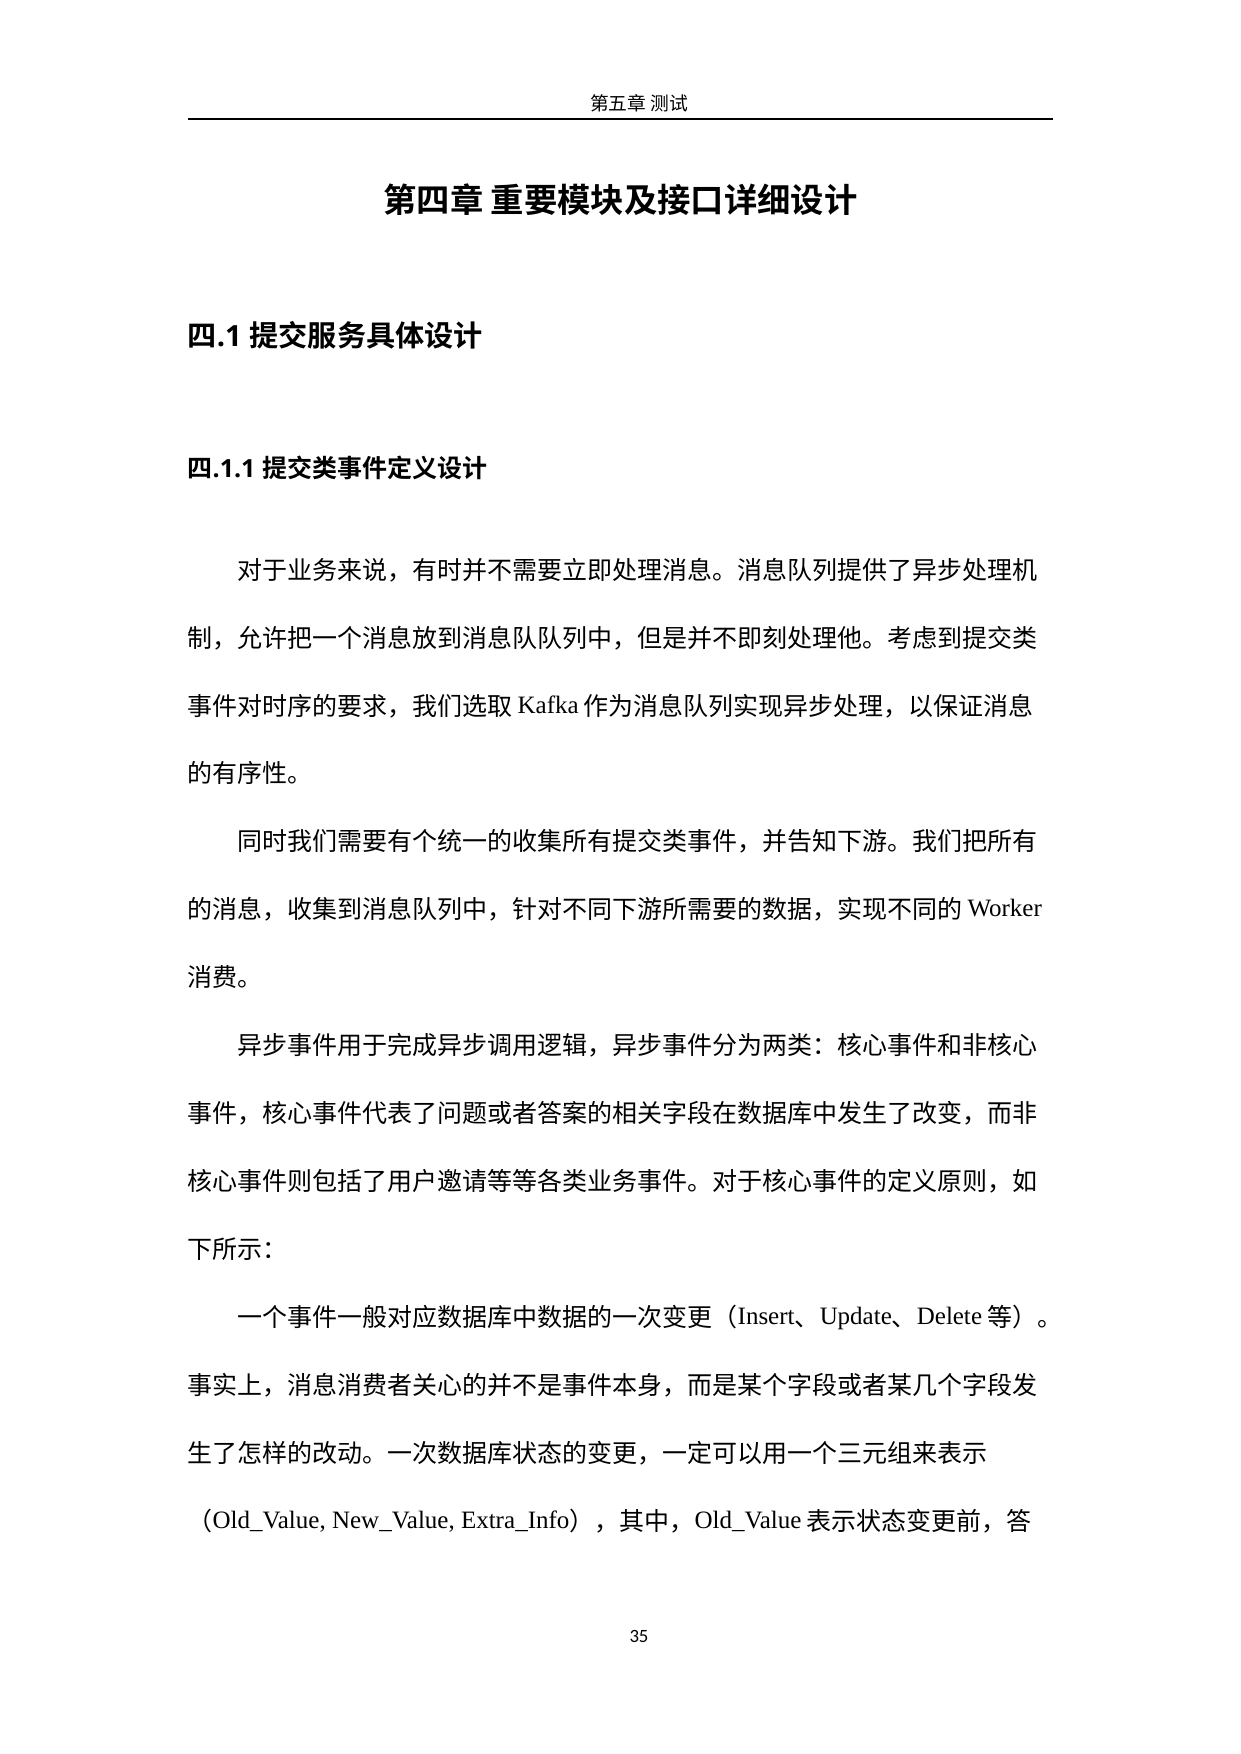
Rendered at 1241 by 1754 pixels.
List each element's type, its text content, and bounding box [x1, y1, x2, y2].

subtitle 提交服务具体设计 [187, 300, 1053, 368]
text 对于业务来说，有时并不需要立即处理消息。消息队列提供了异步处理机制，允许把一个消息放到消息队队列中，但是并不即刻处理他。考虑到提交类事件对时序的要求，我们选取Kafka作为消息队列实现异步处理，以保证消息的有序性。 [187, 534, 1053, 806]
subtitle 提交类事件定义设计 [187, 432, 1053, 500]
list 重要模块及接口详细设计 [187, 164, 1053, 232]
text 同时我们需要有个统一的收集所有提交类事件，并告知下游。我们把所有的消息，收集到消息队列中，针对不同下游所需要的数据，实现不同的Worker消费。 [187, 806, 1053, 1010]
text 异步事件用于完成异步调用逻辑，异步事件分为两类：核心事件和非核心事件，核心事件代表了问题或者答案的相关字段在数据库中发生了改变，而非核心事件则包括了用户邀请等等各类业务事件。对于核心事件的定义原则，如下所示： [187, 1010, 1053, 1281]
